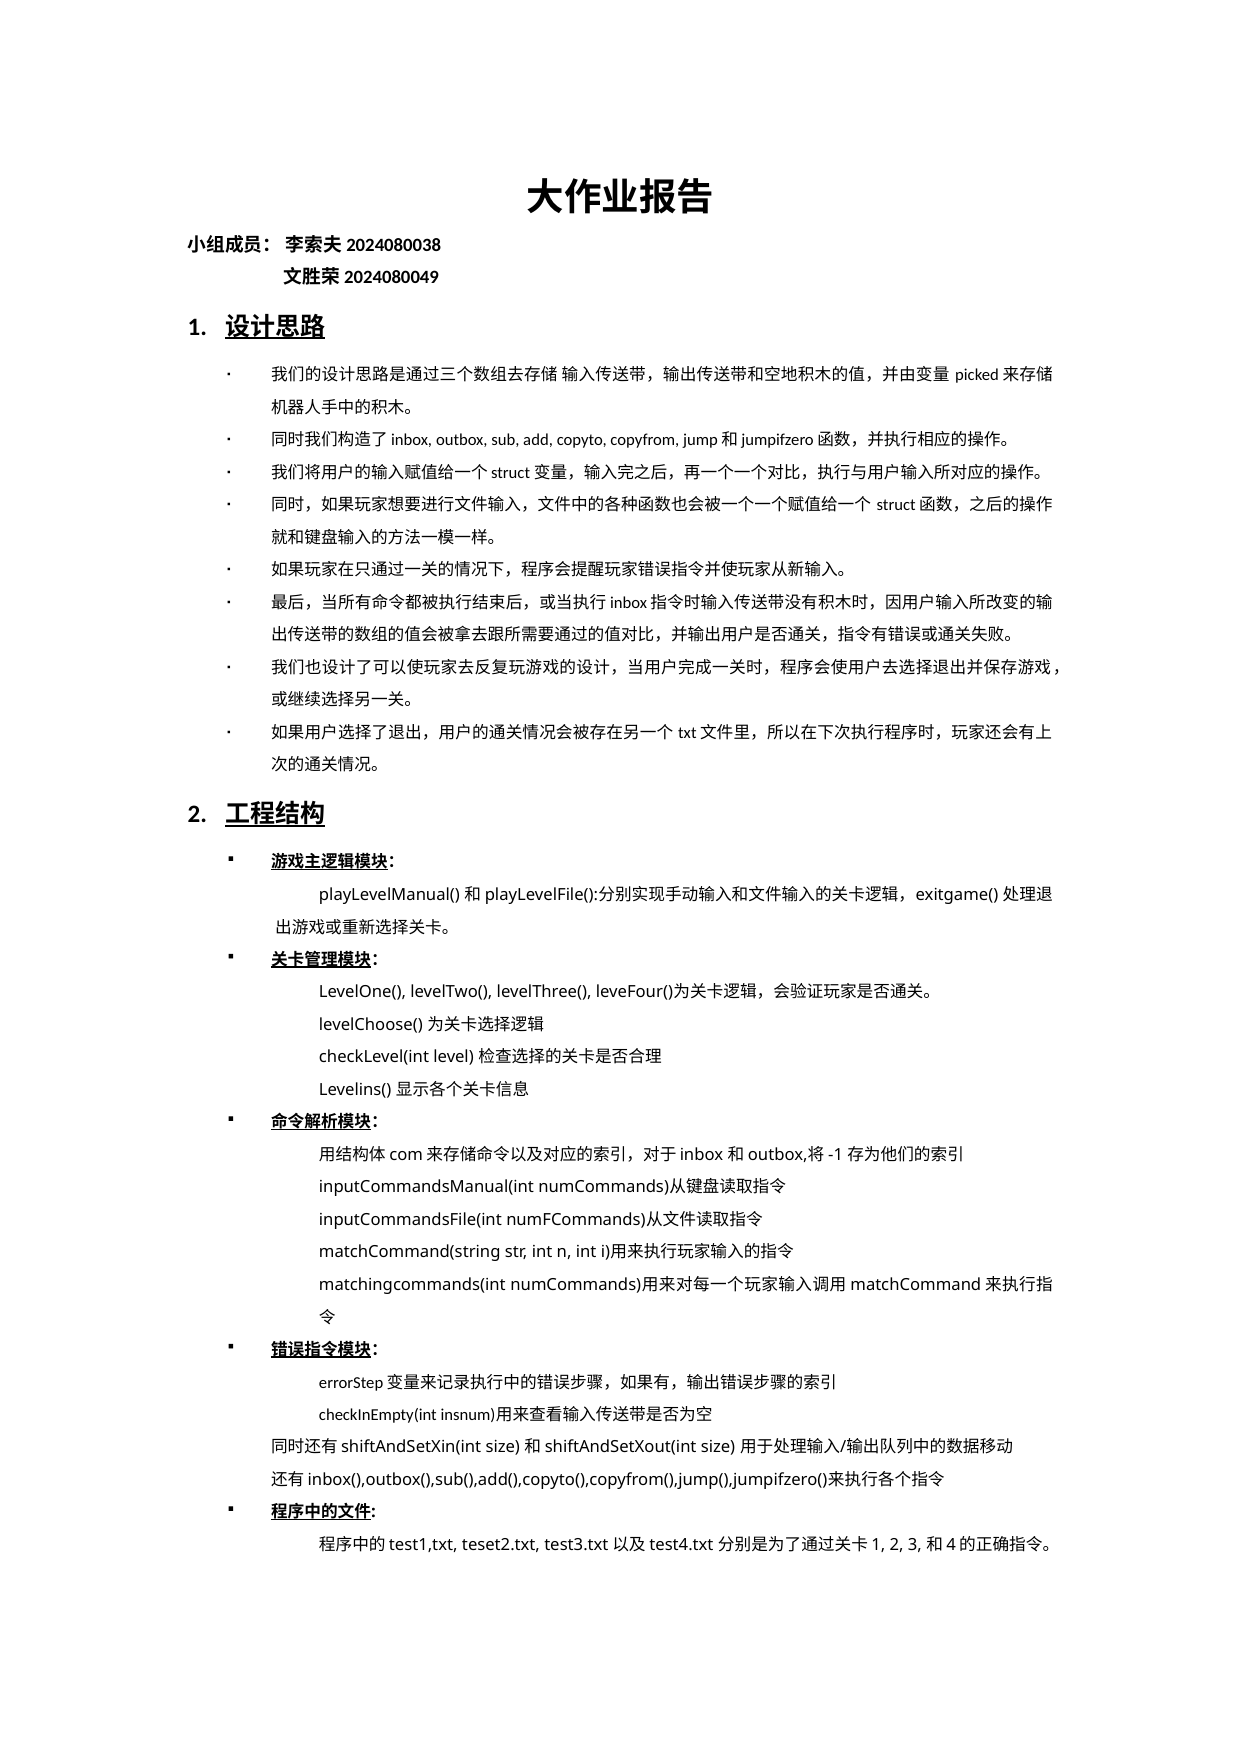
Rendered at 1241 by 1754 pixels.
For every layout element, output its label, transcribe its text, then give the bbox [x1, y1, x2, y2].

list checkLevel(int level) 检查选择的关卡是否合理 [319, 1039, 1053, 1072]
list 用结构体 com来存储命令以及对应的索引，对于inbox 和 outbox,将 -1 存为他们的索引 [319, 1137, 1053, 1169]
list playLevelManual() 和 playLevelFile():分别实现手动输入和文件输入的关卡逻辑，exitgame() 处理退出游戏或重新选择关卡。 [275, 877, 1053, 942]
list checkInEmpty(int insnum)用来查看输入传送带是否为空 [319, 1397, 1053, 1429]
list matchCommand(string str, int n, int i)用来执行玩家输入的指令 [319, 1234, 1053, 1267]
list 还有inbox(),outbox(),sub(),add(),copyto(),copyfrom(),jump(),jumpifzero()来执行各个指令 [271, 1462, 1053, 1494]
list LevelOne(), levelTwo(), levelThree(), leveFour()为关卡逻辑，会验证玩家是否通关。 [319, 974, 1053, 1007]
list errorStep变量来记录执行中的错误步骤，如果有，输出错误步骤的索引 [319, 1364, 1053, 1397]
list 程序中的文件: [225, 1494, 1053, 1527]
text 文胜荣 2024080049 [187, 259, 1053, 292]
list 如果用户选择了退出，用户的通关情况会被存在另一个txt文件里，所以在下次执行程序时，玩家还会有上次的通关情况。 [225, 714, 1053, 779]
list Levelins() 显示各个关卡信息 [319, 1072, 1053, 1104]
list 最后，当所有命令都被执行结束后，或当执行inbox指令时输入传送带没有积木时，因用户输入所改变的输出传送带的数组的值会被拿去跟所需要通过的值对比，并输出用户是否通关，指令有错误或通关失败。 [225, 584, 1053, 649]
list matchingcommands(int numCommands)用来对每一个玩家输入调用matchCommand来执行指令 [319, 1267, 1053, 1332]
list inputCommandsManual(int numCommands)从键盘读取指令 [319, 1169, 1053, 1202]
list 关卡管理模块： [225, 942, 1053, 974]
list 设计思路 [187, 292, 1053, 357]
list 工程结构 [187, 779, 1053, 844]
text 大作业报告 [187, 162, 1053, 227]
list 错误指令模块： [225, 1332, 1053, 1364]
list 同时我们构造了inbox, outbox, sub, add, copyto, copyfrom, jump和jumpifzero函数，并执行相应的操作。 [225, 422, 1053, 454]
list 我们将用户的输入赋值给一个struct 变量，输入完之后，再一个一个对比，执行与用户输入所对应的操作。 [225, 454, 1053, 487]
list 如果玩家在只通过一关的情况下，程序会提醒玩家错误指令并使玩家从新输入。 [225, 552, 1053, 584]
list 命令解析模块： [225, 1104, 1053, 1137]
list 游戏主逻辑模块： [225, 844, 1053, 877]
list levelChoose() 为关卡选择逻辑 [319, 1007, 1053, 1039]
list inputCommandsFile(int numFCommands)从文件读取指令 [319, 1202, 1053, 1234]
list 我们也设计了可以使玩家去反复玩游戏的设计，当用户完成一关时，程序会使用户去选择退出并保存游戏，或继续选择另一关。 [225, 649, 1053, 714]
list 同时，如果玩家想要进行文件输入，文件中的各种函数也会被一个一个赋值给一个struct函数，之后的操作就和键盘输入的方法一模一样。 [225, 487, 1053, 552]
text 小组成员： 李索夫 2024080038 [187, 227, 1053, 259]
list 程序中的test1,txt, teset2.txt, test3.txt以及 test4.txt 分别是为了通过关卡1, 2, 3, 和4的正确指令。 [314, 1527, 1053, 1559]
list 我们的设计思路是通过三个数组去存储 输入传送带，输出传送带和空地积木的值，并由变量picked来存储机器人手中的积木。 [225, 357, 1053, 422]
list 同时还有shiftAndSetXin(int size) 和 shiftAndSetXout(int size) 用于处理输入/输出队列中的数据移动 [271, 1429, 1053, 1462]
